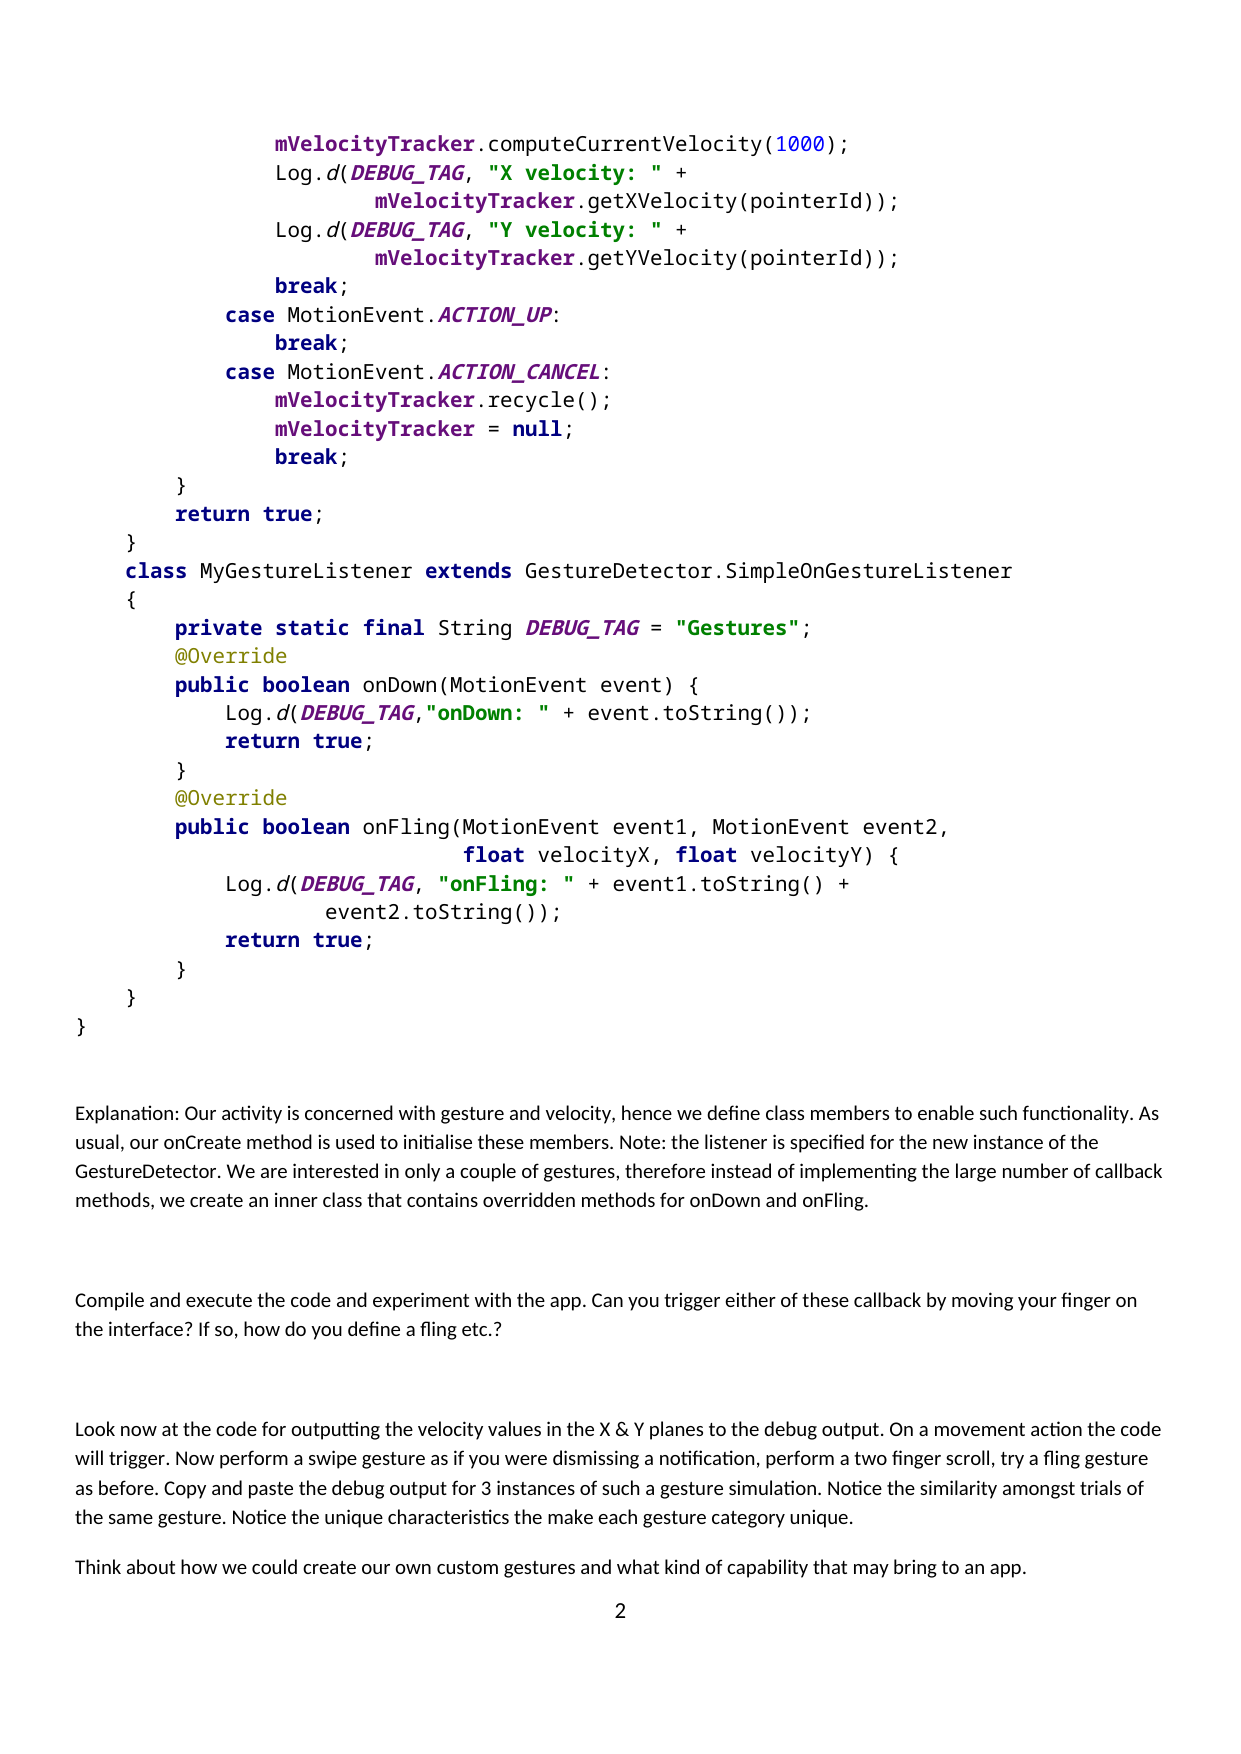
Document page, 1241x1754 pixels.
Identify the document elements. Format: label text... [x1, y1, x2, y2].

text Look now at the code for outputting the velocity values in the X & Y planes to the debug output. On a movement action the code will trigger. Now perform a swipe gesture as if you were dismissing a notification, perform a two finger scroll, try a fling gesture as before. Copy and paste the debug output for 3 instances of such a gesture simulation. Notice the similarity amongst trials of the same gesture. Notice the unique characteristics the make each gesture category unique. [75, 1416, 1165, 1529]
text Explanation: Our activity is concerned with gesture and velocity, hence we define class members to enable such functionality. As usual, our onCreate method is used to initialise these members. Note: the listener is specified for the new instance of the GestureDetector. We are interested in only a couple of gestures, therefore instead of implementing the large number of callback methods, we create an inner class that contains overridden methods for onDown and onFling. [75, 1100, 1165, 1213]
text Compile and execute the code and experiment with the app. Can you trigger either of these callback by moving your finger on the interface? If so, how do you define a fling etc.? [75, 1287, 1165, 1342]
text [75, 129, 1165, 1039]
text Think about how we could create our own custom gestures and what kind of capability that may bring to an app. [75, 1554, 1165, 1579]
